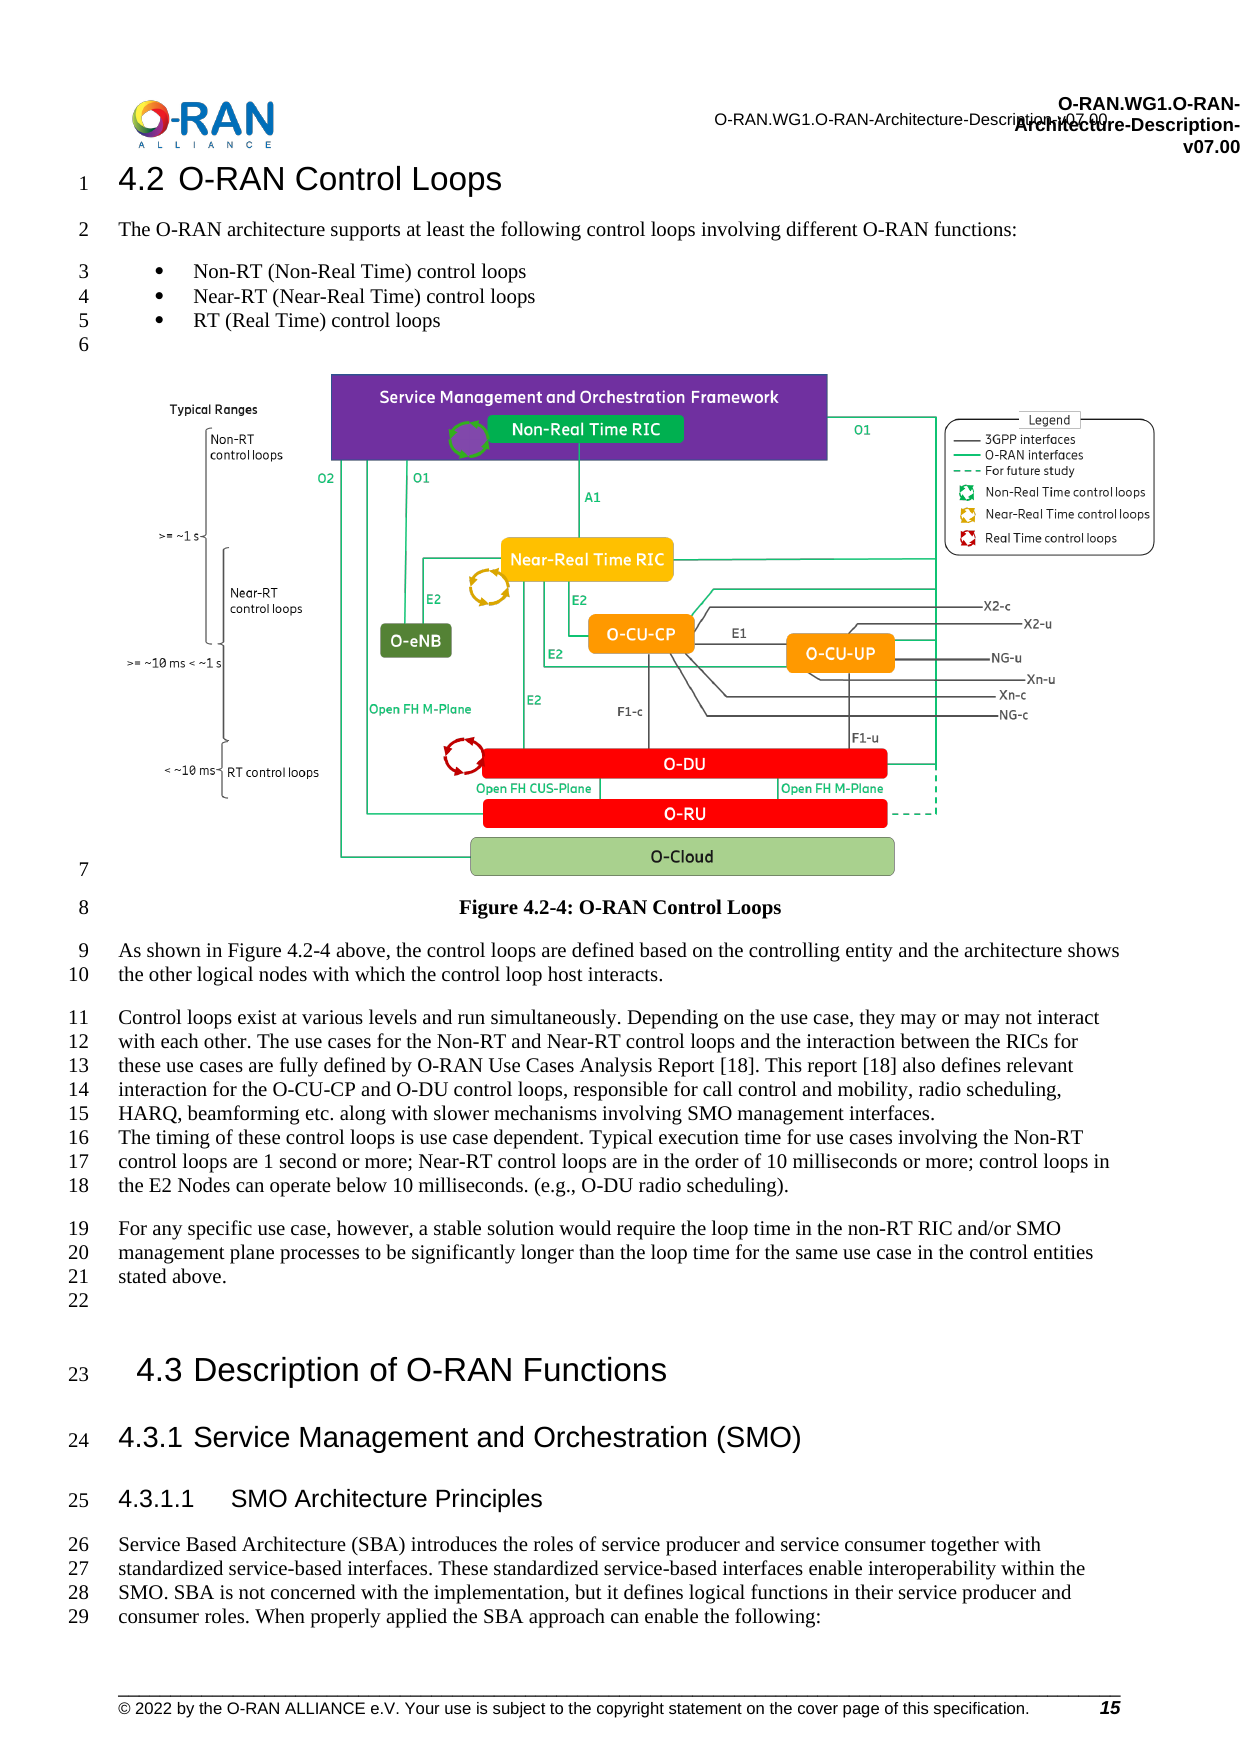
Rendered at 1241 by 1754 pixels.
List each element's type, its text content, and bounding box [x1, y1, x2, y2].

subtitle Service Management and Orchestration (SMO) [118, 1420, 1122, 1453]
list Near-RT (Near-Real Time) control loops [156, 283, 1122, 308]
picture [123, 88, 286, 158]
text For any specific use case, however, a stable solution would require the loop time in the non-RT RIC and/or SMO management plane processes to be significantly longer than the loop time for the same use case in the control entities stated above. [118, 1216, 1122, 1288]
subtitle O-RAN Control Loops [118, 159, 1122, 198]
list RT (Real Time) control loops [156, 308, 1122, 332]
subtitle SMO Architecture Principles [118, 1484, 1122, 1513]
text Control loops exist at various levels and run simultaneously. Depending on the use case, they may or may not interact with each other. The use cases for the Non-RT and Near-RT control loops and the interaction between the RICs for these use cases are fully defined by O-RAN Use Cases Analysis Report [18]. This report [18] also defines relevant interaction for the O-CU-CP and O-DU control loops, responsible for call control and mobility, radio scheduling, HARQ, beamforming etc. along with slower mechanisms involving SMO management interfaces. The timing of these control loops is use case dependent. Typical execution time for use cases involving the Non-RT control loops are 1 second or more; Near-RT control loops are in the order of 10 milliseconds or more; control loops in the E2 Nodes can operate below 10 milliseconds. (e.g., O-DU radio scheduling). [118, 1005, 1122, 1197]
text The O-RAN architecture supports at least the following control loops involving different O-RAN functions: [118, 217, 1122, 241]
subtitle Description of O-RAN Functions [136, 1350, 1122, 1388]
list Non-RT (Non-Real Time) control loops [156, 259, 1122, 283]
text Service Based Architecture (SBA) introduces the roles of service producer and service consumer together with standardized service-based interfaces. These standardized service-based interfaces enable interoperability within the SMO. SBA is not concerned with the implementation, but it defines logical functions in their service producer and consumer roles. When properly applied the SBA approach can enable the following: [118, 1532, 1122, 1628]
picture [118, 374, 1157, 877]
